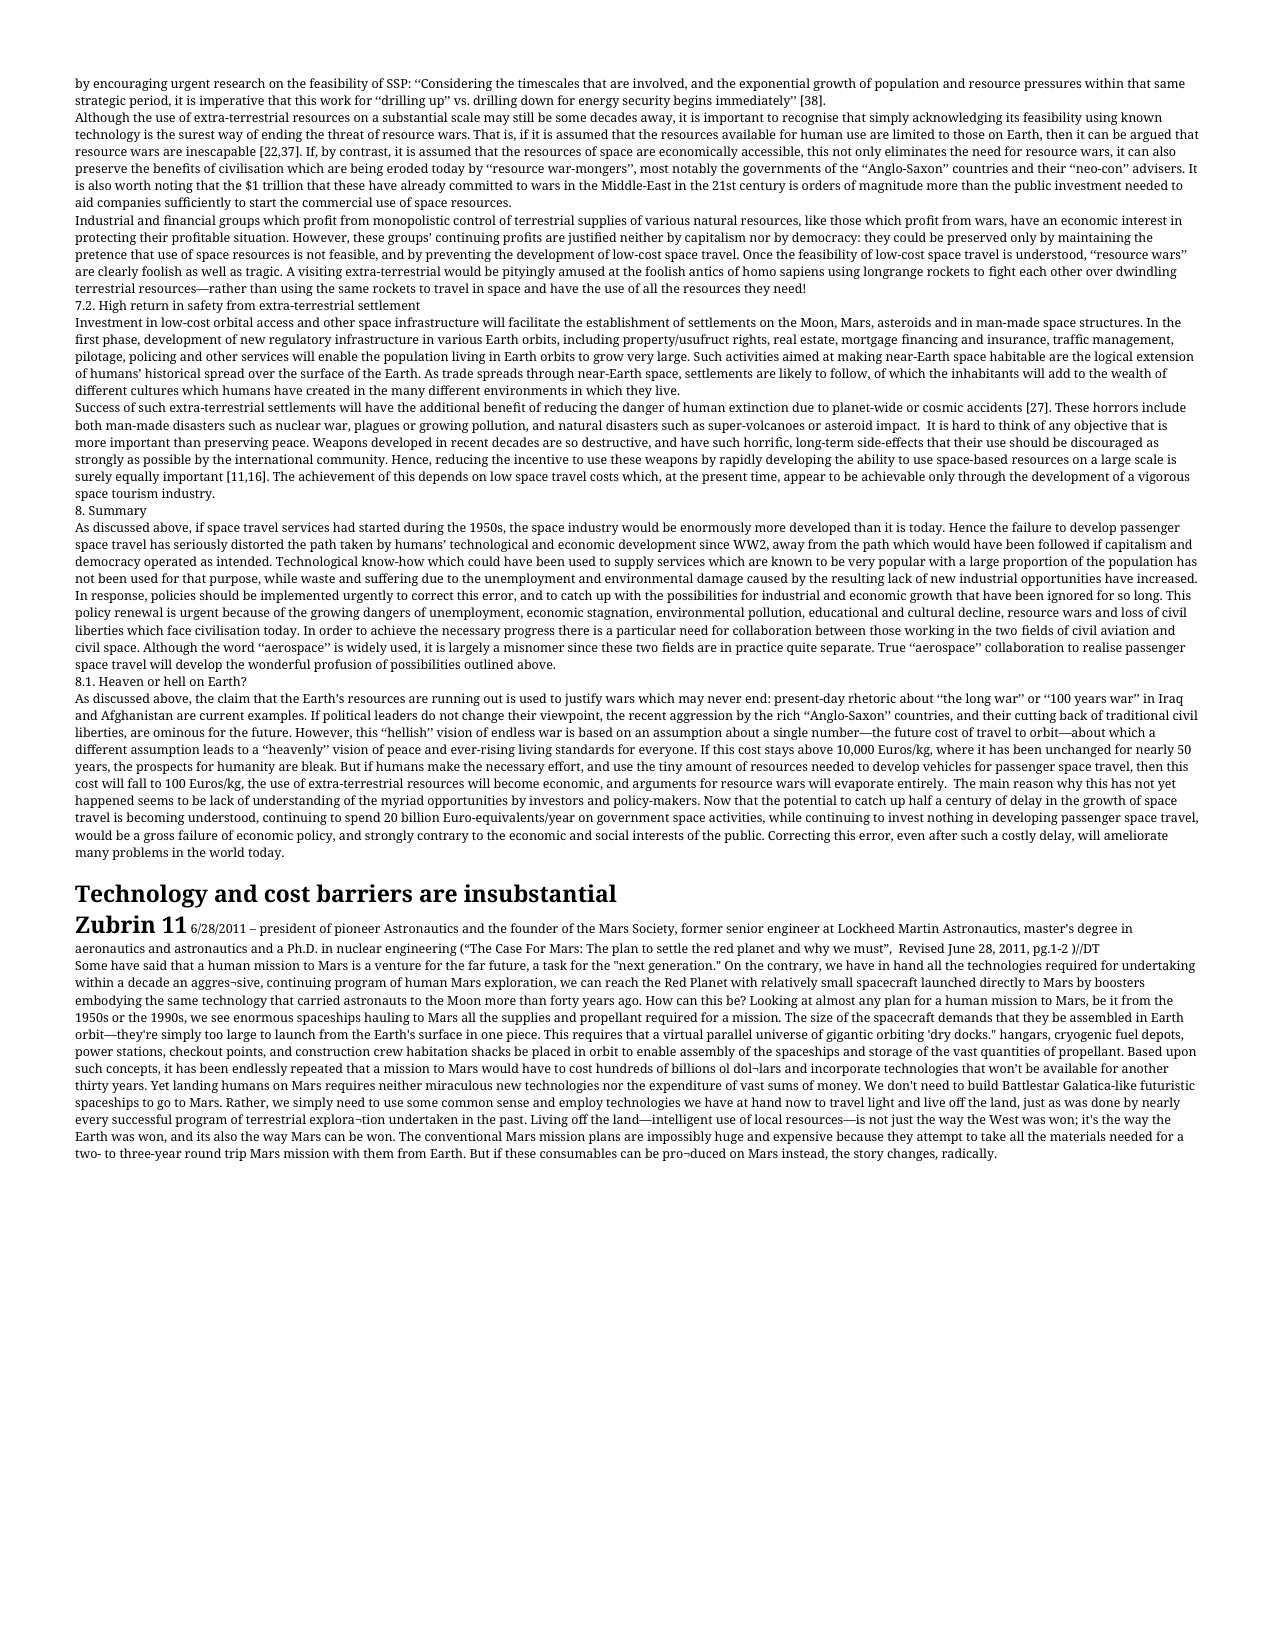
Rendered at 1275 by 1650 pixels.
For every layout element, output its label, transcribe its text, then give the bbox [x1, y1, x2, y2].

text Investment in low-cost orbital access and other space infrastructure will facilitate the establishment of settlements on the Moon, Mars, asteroids and in man-made space structures. In the ﬁrst phase, development of new regulatory infrastructure in various Earth orbits, including property/usufruct rights, real estate, mortgage ﬁnancing and insurance, trafﬁc management, pilotage, policing and other services will enable the population living in Earth orbits to grow very large. Such activities aimed at making near-Earth space habitable are the logical extension of humans’ historical spread over the surface of the Earth. As trade spreads through near-Earth space, settlements are likely to follow, of which the inhabitants will add to the wealth of different cultures which humans have created in the many different environments in which they live. [75, 314, 1200, 399]
text Some have said that a human mission to Mars is a venture for the far future, a task for the "next generation." On the contrary, we have in hand all the technologies required for undertaking within a decade an aggres¬sive, continuing program of human Mars exploration, we can reach the Red Planet with relatively small spacecraft launched directly to Mars by boosters embodying the same technology that carried astronauts to the Moon more than forty years ago. How can this be? Looking at almost any plan for a human mission to Mars, be it from the 1950s or the 1990s, we see enormous spaceships hauling to Mars all the supplies and propellant required for a mission. The size of the spacecraft demands that they be assembled in Earth orbit—they're simply too large to launch from the Earth's surface in one piece. This requires that a virtual parallel universe of gigantic orbiting 'dry docks." hangars, cryogenic fuel depots, power stations, checkout points, and construction crew habitation shacks be placed in orbit to enable assembly of the spaceships and storage of the vast quantities of propellant. Based upon such concepts, it has been endlessly repeated that a mission to Mars would have to cost hundreds of billions ol dol¬lars and incorporate technologies that won’t be available for another thirty years. Yet landing humans on Mars requires neither miraculous new technologies nor the expenditure of vast sums of money. We don't need to build Battlestar Galatica-like futuristic spaceships to go to Mars. Rather, we simply need to use some common sense and employ technologies we have at hand now to travel light and live off the land, just as was done by nearly every successful program of terrestrial explora¬tion undertaken in the past. Living off the land—intelligent use of local resources—is not just the way the West was won; it's the way the Earth was won, and its also the way Mars can be won. The conventional Mars mission plans are impossibly huge and expensive because they attempt to take all the materials needed for a two- to three-year round trip Mars mission with them from Earth. But if these consumables can be pro¬duced on Mars instead, the story changes, radically. [75, 957, 1200, 1162]
text Success of such extra-terrestrial settlements will have the additional beneﬁt of reducing the danger of human extinction due to planet-wide or cosmic accidents [27]. These horrors include both man-made disasters such as nuclear war, plagues or growing pollution, and natural disasters such as super-volcanoes or asteroid impact. It is hard to think of any objective that is more important than preserving peace. Weapons developed in recent decades are so destructive, and have such horriﬁc, long-term side-effects that their use should be discouraged as strongly as possible by the international community. Hence, reducing the incentive to use these weapons by rapidly developing the ability to use space-based resources on a large scale is surely equally important [11,16]. The achievement of this depends on low space travel costs which, at the present time, appear to be achievable only through the development of a vigorous space tourism industry. [75, 399, 1200, 502]
text Although the use of extra-terrestrial resources on a substantial scale may still be some decades away, it is important to recognise that simply acknowledging its feasibility using known technology is the surest way of ending the threat of resource wars. That is, if it is assumed that the resources available for human use are limited to those on Earth, then it can be argued that resource wars are inescapable [22,37]. If, by contrast, it is assumed that the resources of space are economically accessible, this not only eliminates the need for resource wars, it can also preserve the beneﬁts of civilisation which are being eroded today by ‘‘resource war-mongers’’, most notably the governments of the ‘‘Anglo-Saxon’’ countries and their ‘‘neo-con’’ advisers. It is also worth noting that the $1 trillion that these have already committed to wars in the Middle-East in the 21st century is orders of magnitude more than the public investment needed to aid companies sufﬁciently to start the commercial use of space resources. [75, 109, 1200, 212]
text In response, policies should be implemented urgently to correct this error, and to catch up with the possibilities for industrial and economic growth that have been ignored for so long. This policy renewal is urgent because of the growing dangers of unemployment, economic stagnation, environmental pollution, educational and cultural decline, resource wars and loss of civil liberties which face civilisation today. In order to achieve the necessary progress there is a particular need for collaboration between those working in the two ﬁelds of civil aviation and civil space. Although the word ‘‘aerospace’’ is widely used, it is largely a misnomer since these two ﬁelds are in practice quite separate. True ‘‘aerospace’’ collaboration to realise passenger space travel will develop the wonderful profusion of possibilities outlined above. [75, 587, 1200, 673]
text Zubrin 11 6/28/2011 – president of pioneer Astronautics and the founder of the Mars Society, former senior engineer at Lockheed Martin Astronautics, master’s degree in aeronautics and astronautics and a Ph.D. in nuclear engineering (“The Case For Mars: The plan to settle the red planet and why we must”, Revised June 28, 2011, pg.1-2 )//DT [75, 909, 1200, 957]
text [75, 75, 1200, 109]
text 8.1. Heaven or hell on Earth? [75, 673, 1200, 690]
text As discussed above, if space travel services had started during the 1950s, the space industry would be enormously more developed than it is today. Hence the failure to develop passenger space travel has seriously distorted the path taken by humans’ technological and economic development since WW2, away from the path which would have been followed if capitalism and democracy operated as intended. Technological know-how which could have been used to supply services which are known to be very popular with a large proportion of the population has not been used for that purpose, while waste and suffering due to the unemployment and environmental damage caused by the resulting lack of new industrial opportunities have increased. [75, 519, 1200, 587]
text 8. Summary [75, 502, 1200, 519]
text 7.2. High return in safety from extra-terrestrial settlement [75, 297, 1200, 314]
text As discussed above, the claim that the Earth’s resources are running out is used to justify wars which may never end: present-day rhetoric about ‘‘the long war’’ or ‘‘100 years war’’ in Iraq and Afghanistan are current examples. If political leaders do not change their viewpoint, the recent aggression by the rich ‘‘Anglo-Saxon’’ countries, and their cutting back of traditional civil liberties, are ominous for the future. However, this ‘‘hellish’’ vision of endless war is based on an assumption about a single number—the future cost of travel to orbit—about which a different assumption leads to a ‘‘heavenly’’ vision of peace and ever-rising living standards for everyone. If this cost stays above 10,000 Euros/kg, where it has been unchanged for nearly 50 years, the prospects for humanity are bleak. But if humans make the necessary effort, and use the tiny amount of resources needed to develop vehicles for passenger space travel, then this cost will fall to 100 Euros/kg, the use of extra-terrestrial resources will become economic, and arguments for resource wars will evaporate entirely. The main reason why this has not yet happened seems to be lack of understanding of the myriad opportunities by investors and policy-makers. Now that the potential to catch up half a century of delay in the growth of space travel is becoming understood, continuing to spend 20 billion Euro-equivalents/year on government space activities, while continuing to invest nothing in developing passenger space travel, would be a gross failure of economic policy, and strongly contrary to the economic and social interests of the public. Correcting this error, even after such a costly delay, will ameliorate many problems in the world today. [75, 690, 1200, 861]
text Technology and cost barriers are insubstantial [75, 878, 1200, 909]
text Industrial and ﬁnancial groups which proﬁt from monopolistic control of terrestrial supplies of various natural resources, like those which proﬁt from wars, have an economic interest in protecting their proﬁtable situation. However, these groups’ continuing proﬁts are justiﬁed neither by capitalism nor by democracy: they could be preserved only by maintaining the pretence that use of space resources is not feasible, and by preventing the development of low-cost space travel. Once the feasibility of low-cost space travel is understood, ‘‘resource wars’’ are clearly foolish as well as tragic. A visiting extra-terrestrial would be pityingly amused at the foolish antics of homo sapiens using longrange rockets to ﬁght each other over dwindling terrestrial resources—rather than using the same rockets to travel in space and have the use of all the resources they need! [75, 212, 1200, 297]
